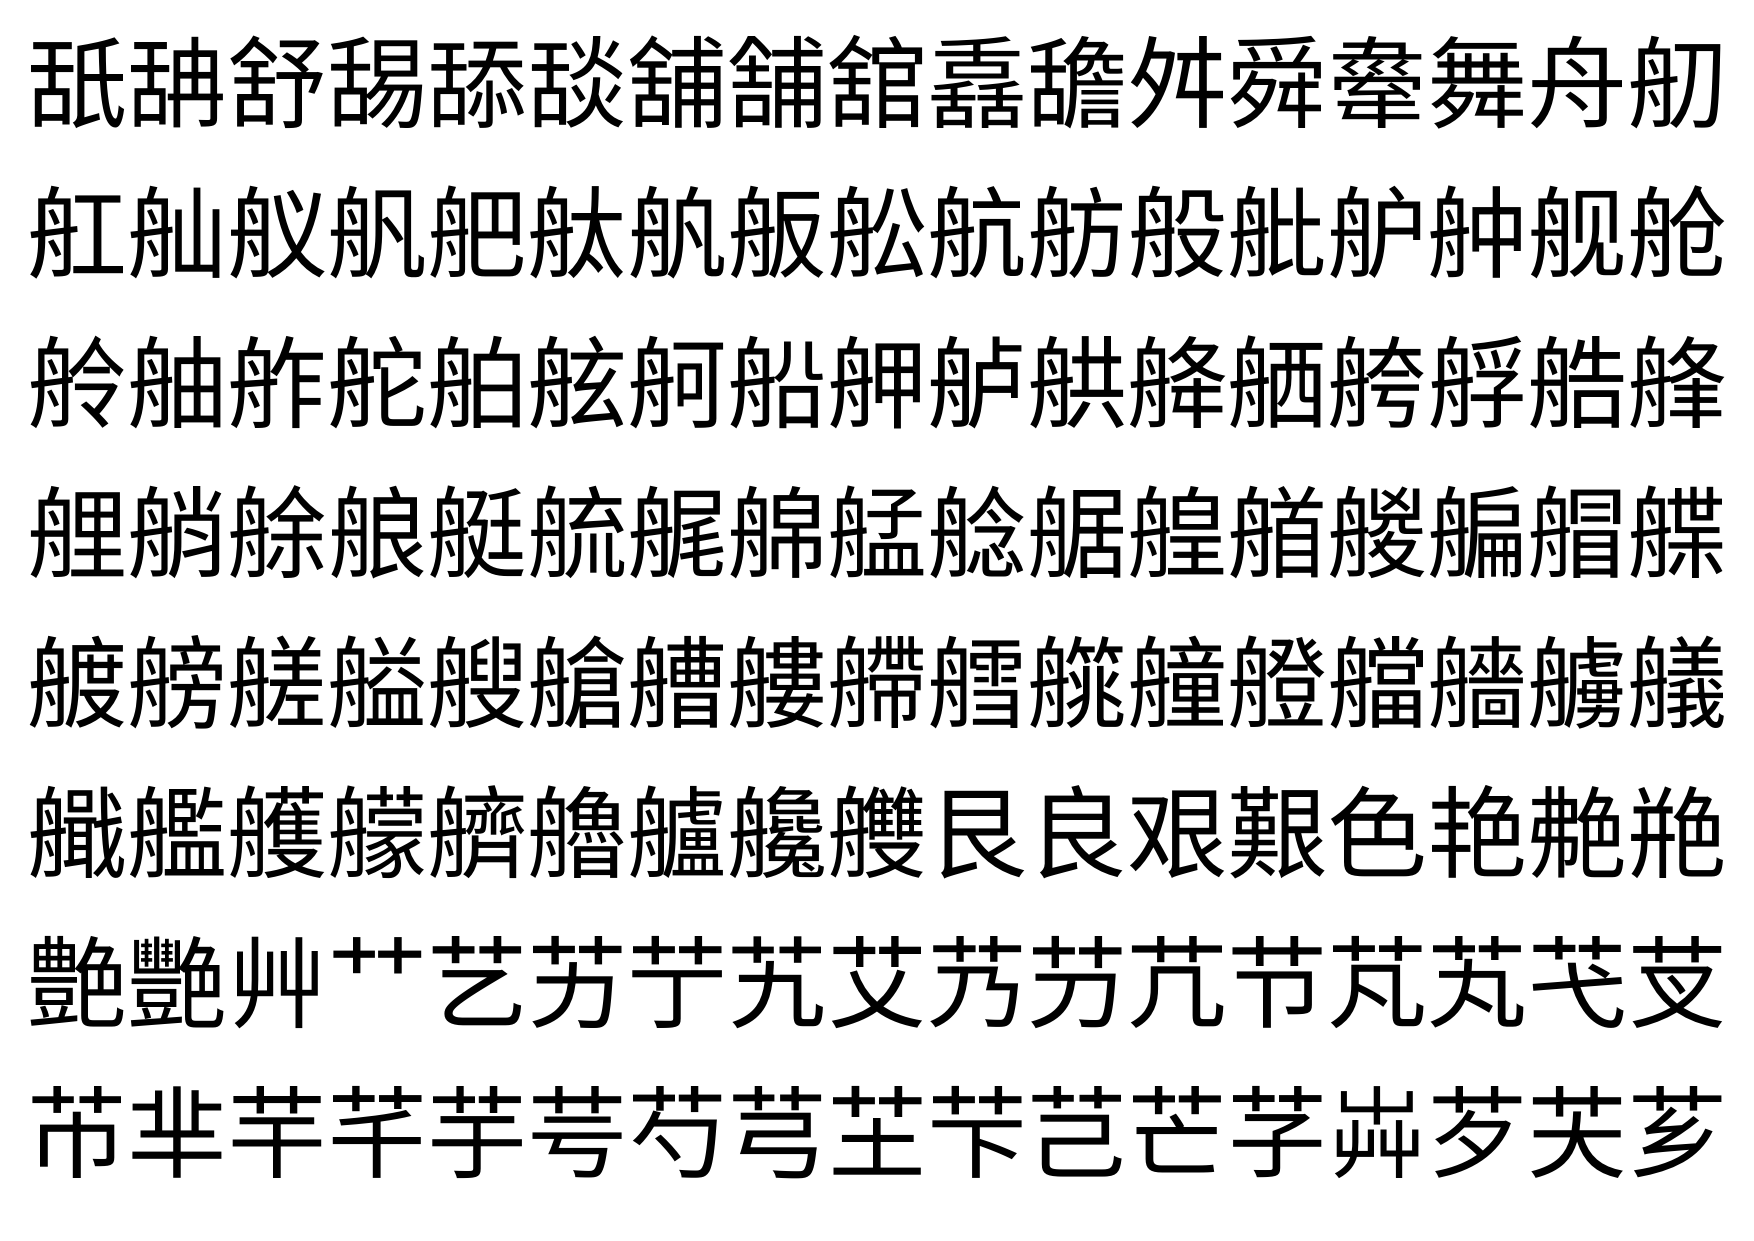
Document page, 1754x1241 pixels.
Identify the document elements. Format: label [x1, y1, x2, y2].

text [0, 1, 1754, 1201]
